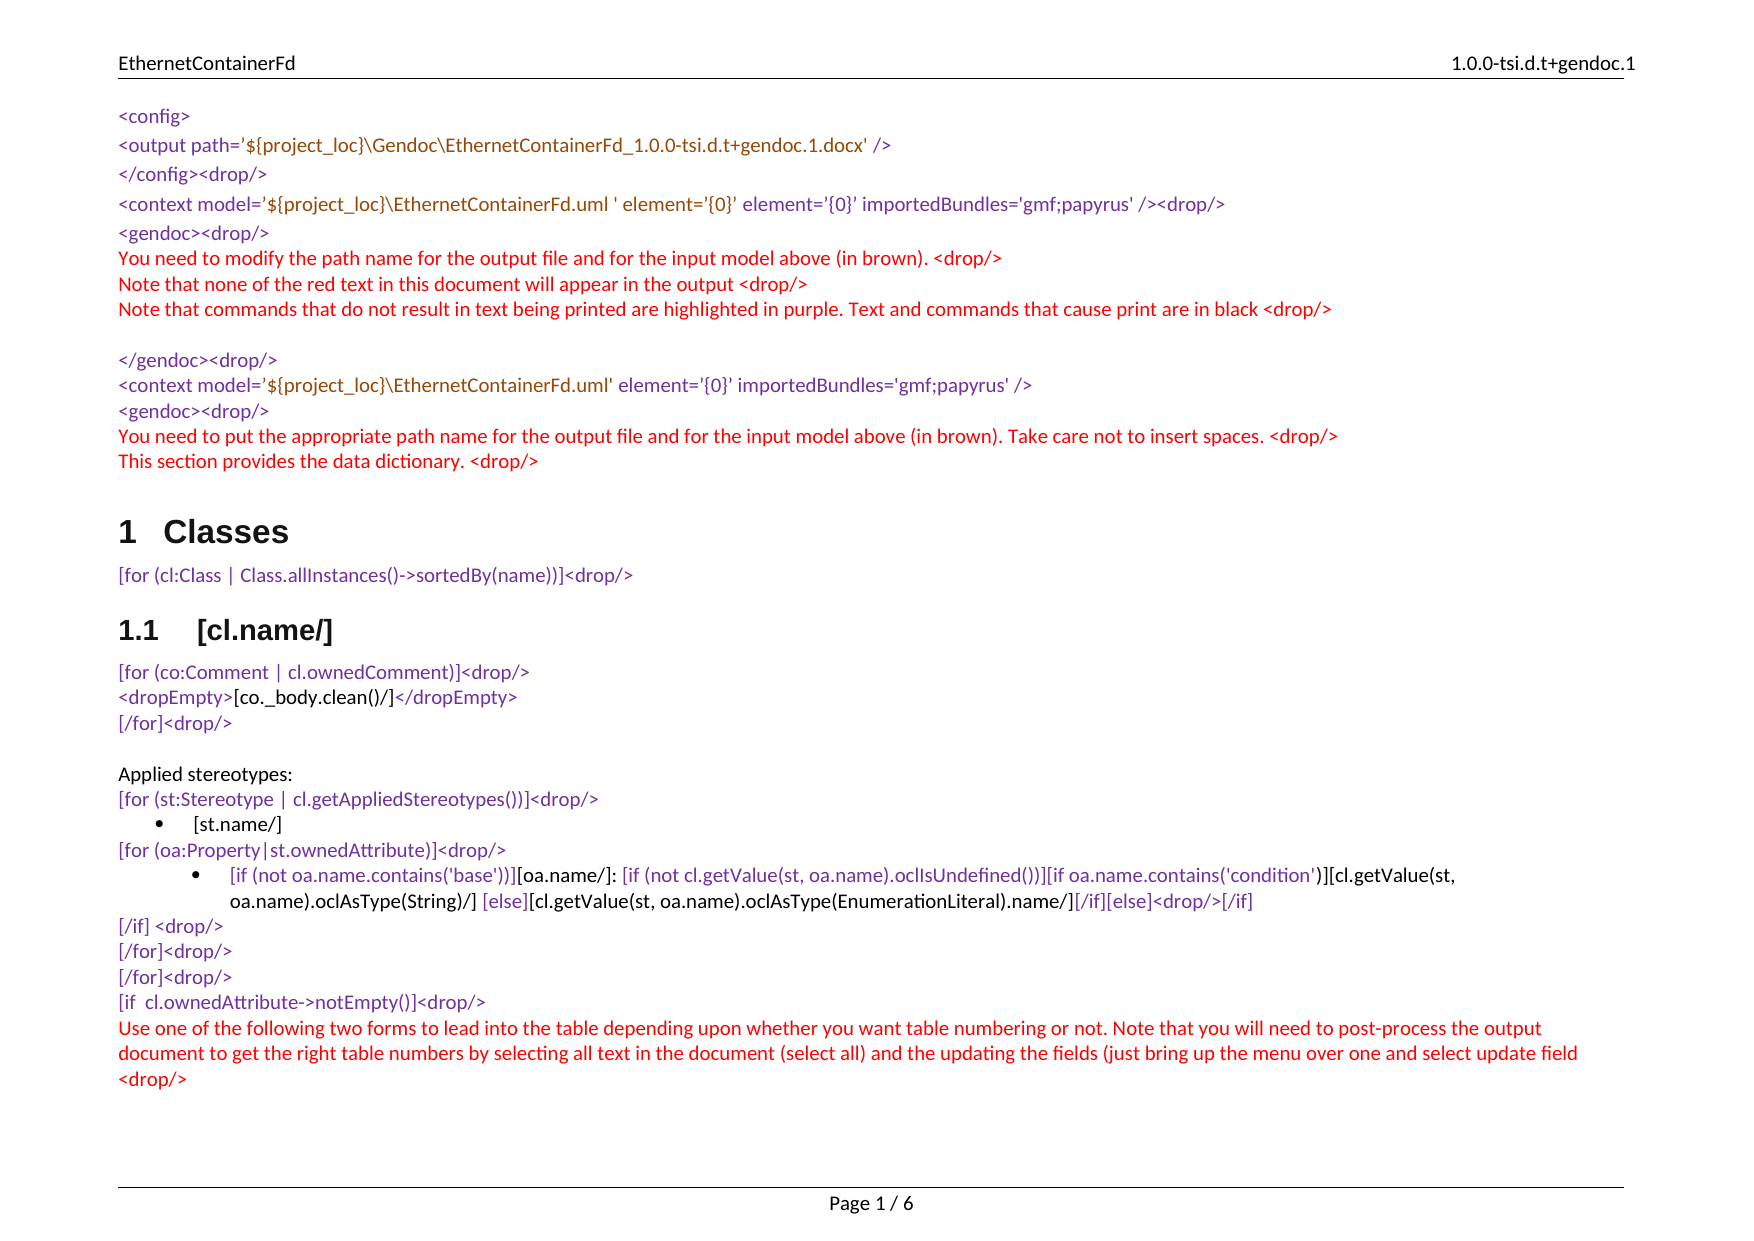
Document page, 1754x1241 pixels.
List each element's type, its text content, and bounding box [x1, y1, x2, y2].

text You need to put the appropriate path name for the output file and for the input model above (in brown). Take care not to insert spaces. <drop/> [118, 423, 1624, 449]
text <dropEmpty>[co._body.clean()/]</dropEmpty> [118, 684, 1624, 710]
subtitle Classes [118, 512, 1624, 550]
text [/for]<drop/> [118, 939, 1624, 964]
text [/for]<drop/> [118, 710, 1624, 735]
list [st.name/] [156, 812, 1624, 837]
text <gendoc><drop/> [118, 398, 1624, 423]
text </config><drop/> [118, 162, 1624, 187]
text Note that none of the red text in this document will appear in the output <drop/> [118, 271, 1624, 296]
text Applied stereotypes: [118, 761, 1624, 786]
list [if (not oa.name.contains('base'))][oa.name/]: [if (not cl.getValue(st, oa.name).oclIsUndefined())][if oa.name.contains('condition')][cl.getValue(st, oa.name).oclAsType(String)/] [else][cl.getValue(st, oa.name).oclAsType(EnumerationLiteral).name/][/if][else]<drop/>[/if] [192, 862, 1624, 913]
text Use one of the following two forms to lead into the table depending upon whether you want table numbering or not. Note that you will need to post-process the output document to get the right table numbers by selecting all text in the document (select all) and the updating the fields (just bring up the menu over one and select update field <drop/> [118, 1015, 1624, 1091]
text Note that commands that do not result in text being printed are highlighted in purple. Text and commands that cause print are in black <drop/> [118, 296, 1624, 322]
text [/for]<drop/> [118, 964, 1624, 989]
text This section provides the data dictionary. <drop/> [118, 449, 1624, 474]
text <config> <output path=’${project_loc}\Gendoc\EthernetContainerFd_1.0.0-tsi.d.t+gendoc.1.docx' /> [118, 103, 1624, 158]
text <context model=’${project_loc}\EthernetContainerFd.uml' element=’{0}’ importedBundles='gmf;papyrus' /> [118, 372, 1624, 398]
text [/if] <drop/> [118, 913, 1624, 939]
text [for (st:Stereotype | cl.getAppliedStereotypes())]<drop/> [118, 786, 1624, 812]
text [for (cl:Class | Class.allInstances()->sortedBy(name))]<drop/> [118, 563, 1624, 588]
text You need to modify the path name for the output file and for the input model above (in brown). <drop/> [118, 245, 1624, 271]
text <gendoc><drop/> [118, 220, 1624, 245]
text <context model=’${project_loc}\EthernetContainerFd.uml ' element=’{0}’ element=’{0}’ importedBundles='gmf;papyrus' /><drop/> [118, 191, 1624, 216]
text [for (co:Comment | cl.ownedComment)]<drop/> [118, 659, 1624, 684]
text [if cl.ownedAttribute->notEmpty()]<drop/> [118, 989, 1624, 1015]
text </gendoc><drop/> [118, 347, 1624, 372]
subtitle [cl.name/] [118, 613, 1624, 647]
text [for (oa:Property|st.ownedAttribute)]<drop/> [118, 837, 1624, 862]
